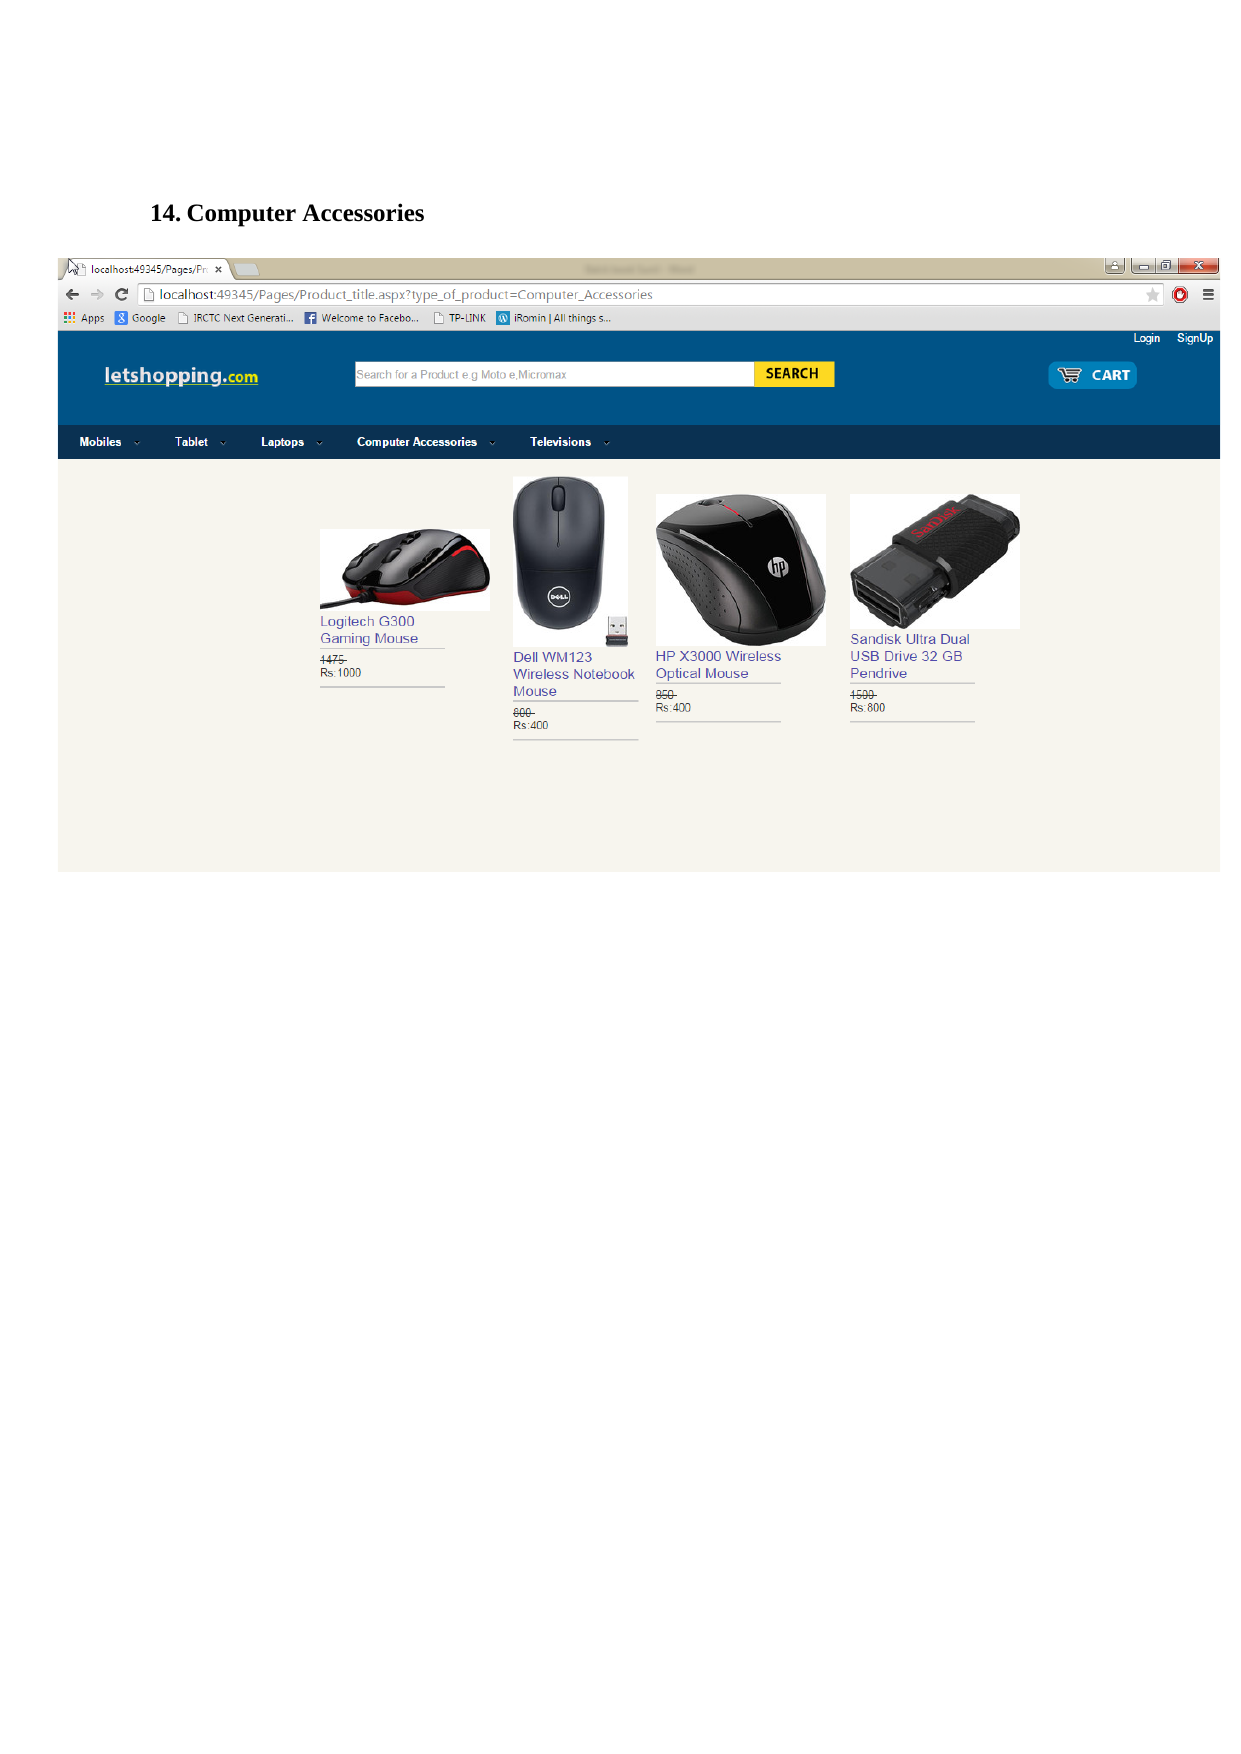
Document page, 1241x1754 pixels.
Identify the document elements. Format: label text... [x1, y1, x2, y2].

picture [57, 258, 1221, 872]
text 14. Computer Accessories [150, 198, 1090, 226]
